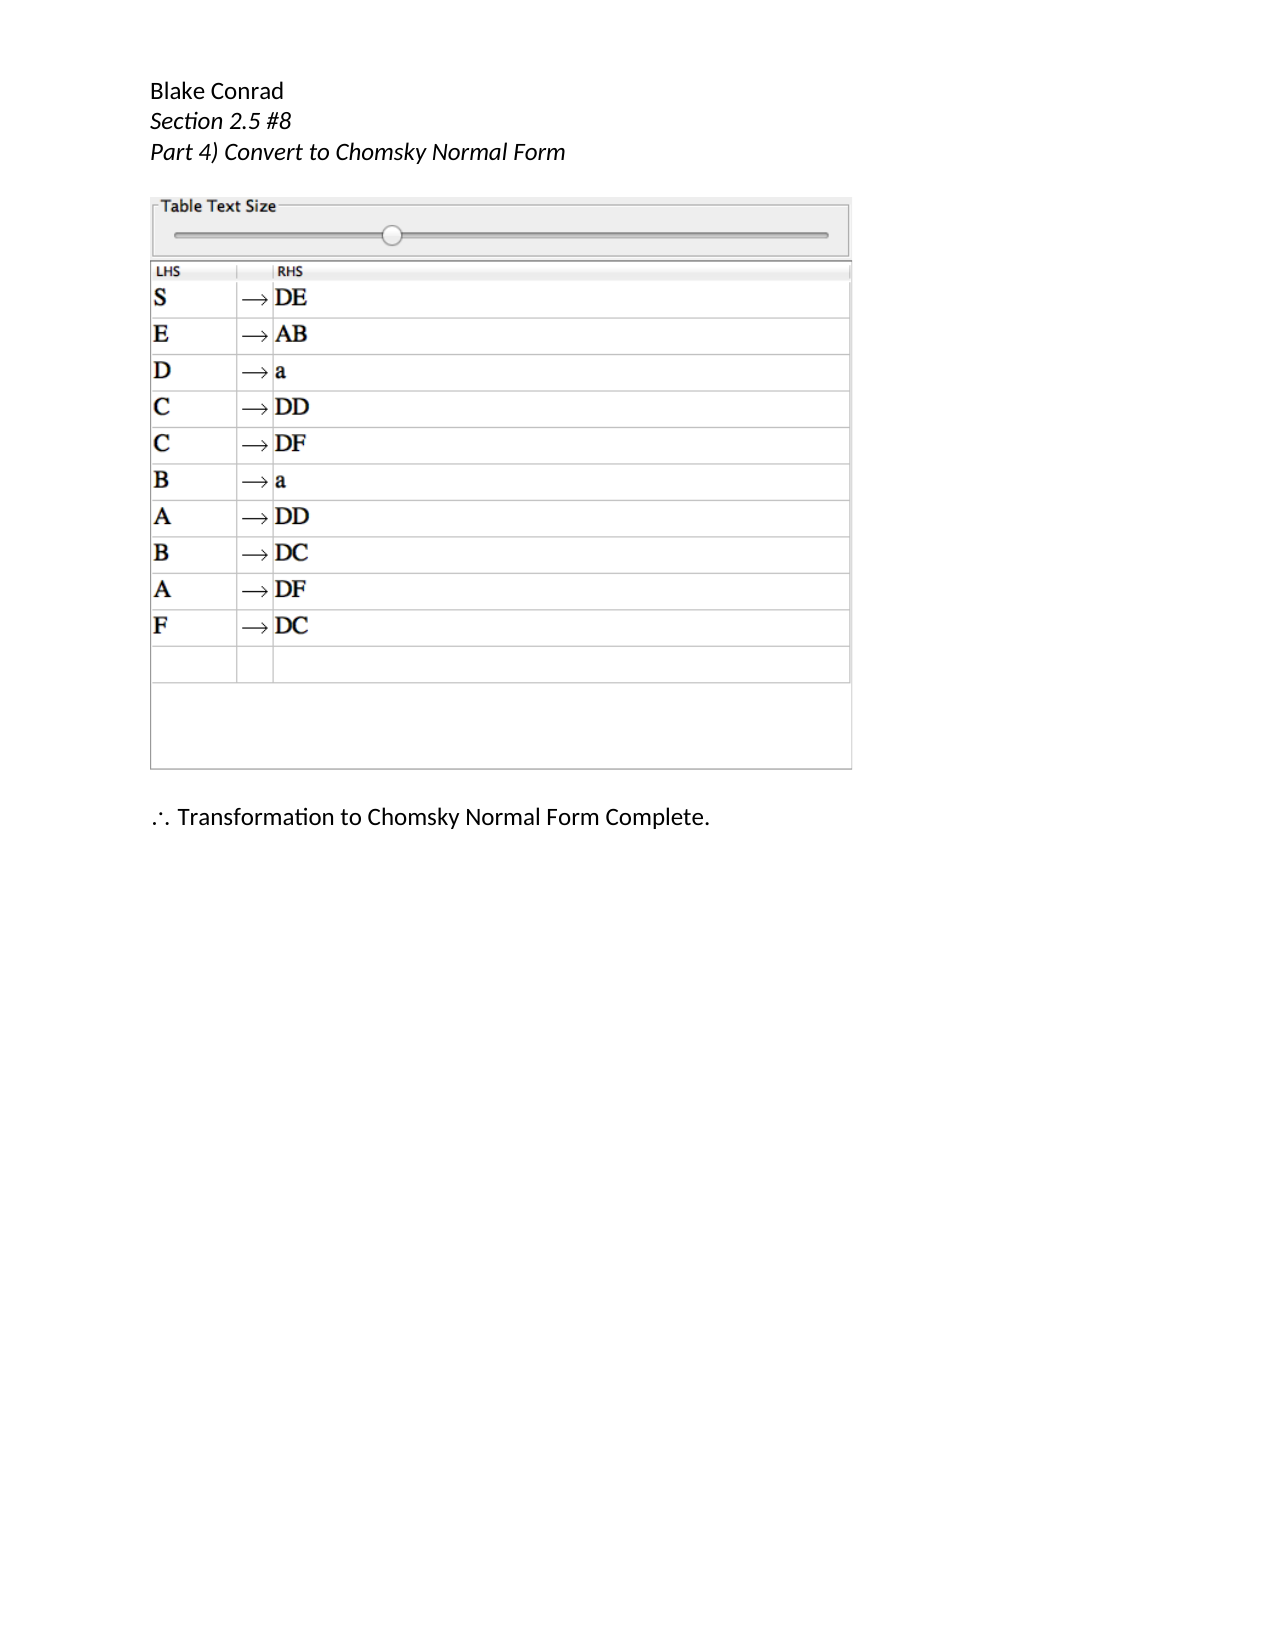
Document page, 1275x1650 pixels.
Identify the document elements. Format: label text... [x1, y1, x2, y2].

picture [150, 197, 853, 771]
text Transformation to Chomsky Normal Form Complete. [150, 801, 1125, 831]
